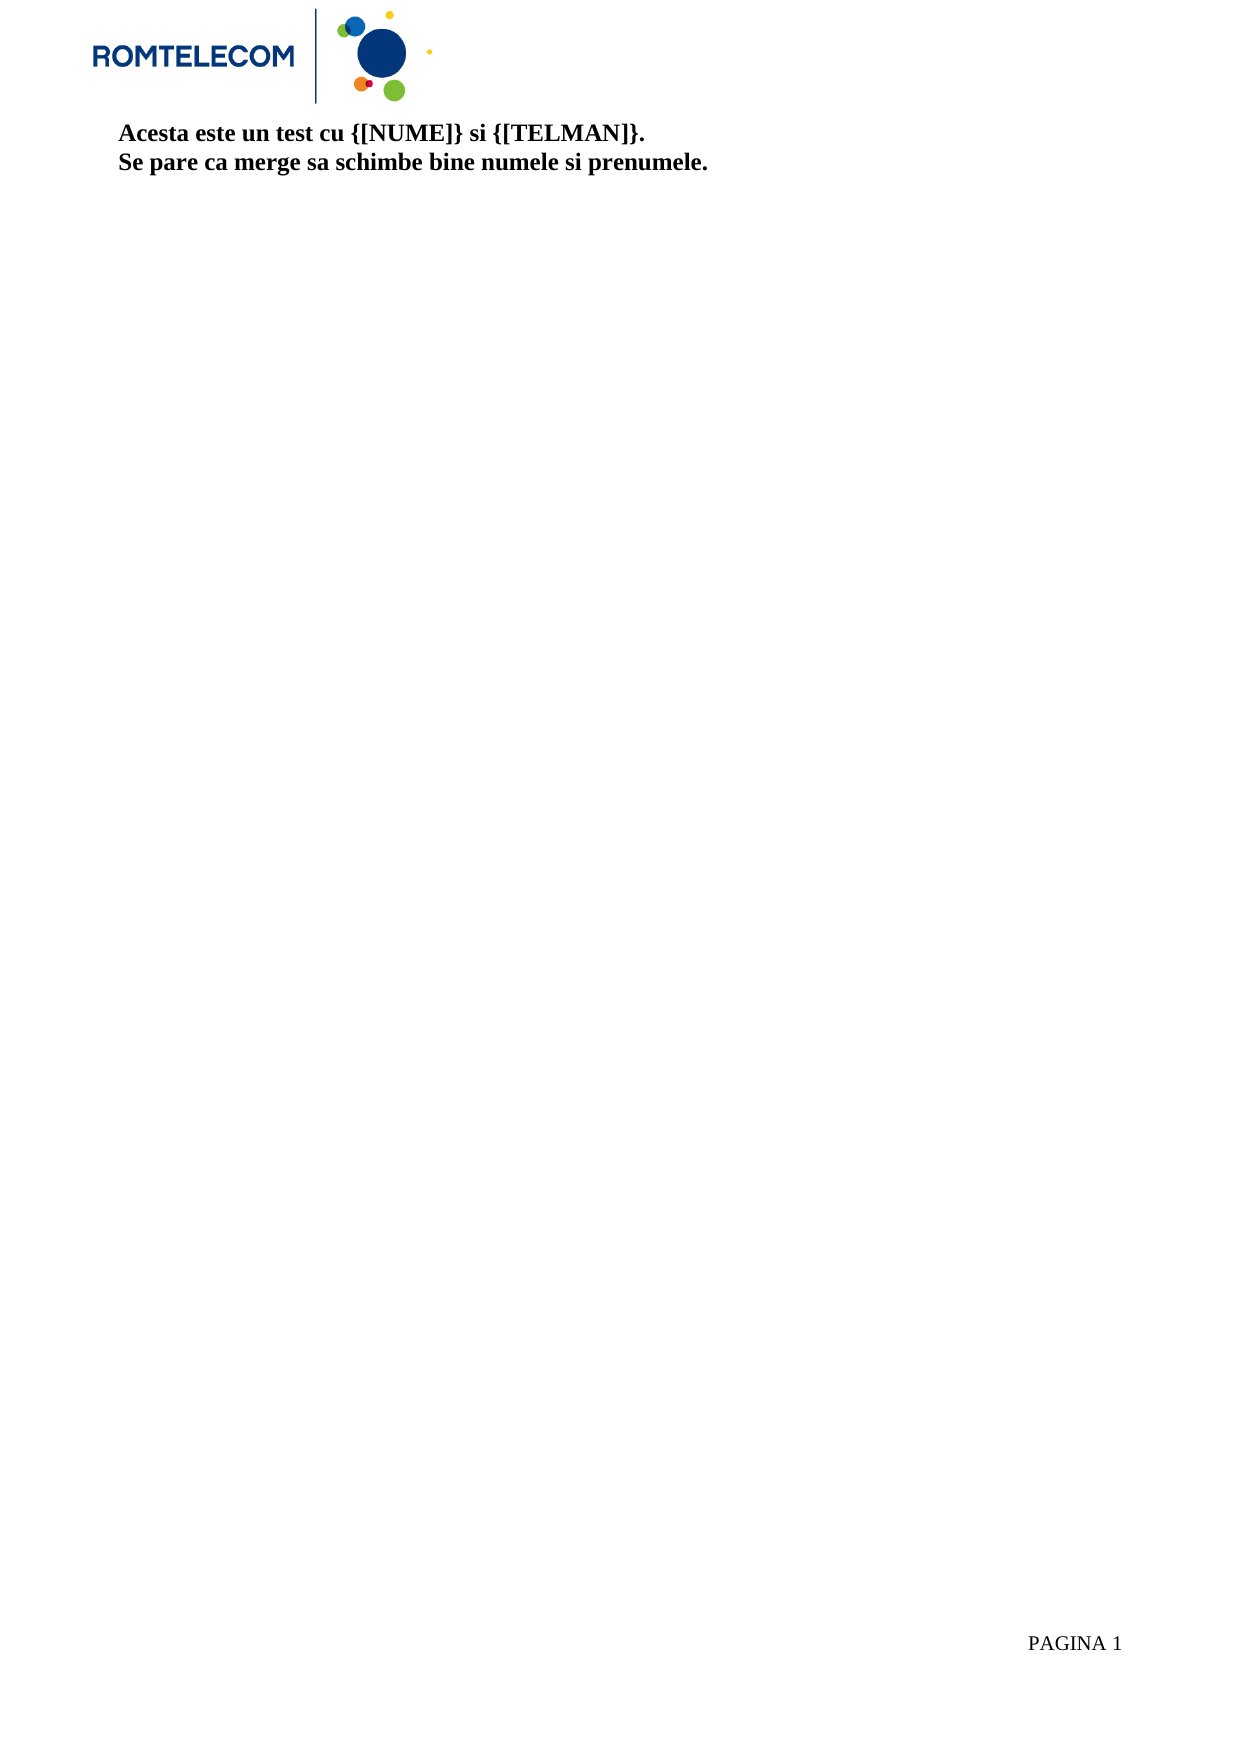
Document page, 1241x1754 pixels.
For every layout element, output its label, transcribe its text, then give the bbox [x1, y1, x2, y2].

text Se pare ca merge sa schimbe bine numele si prenumele. [118, 147, 1122, 176]
picture [81, 1, 452, 117]
text Acesta este un test cu {[NUME]} si {[TELMAN]}. [118, 118, 1122, 147]
